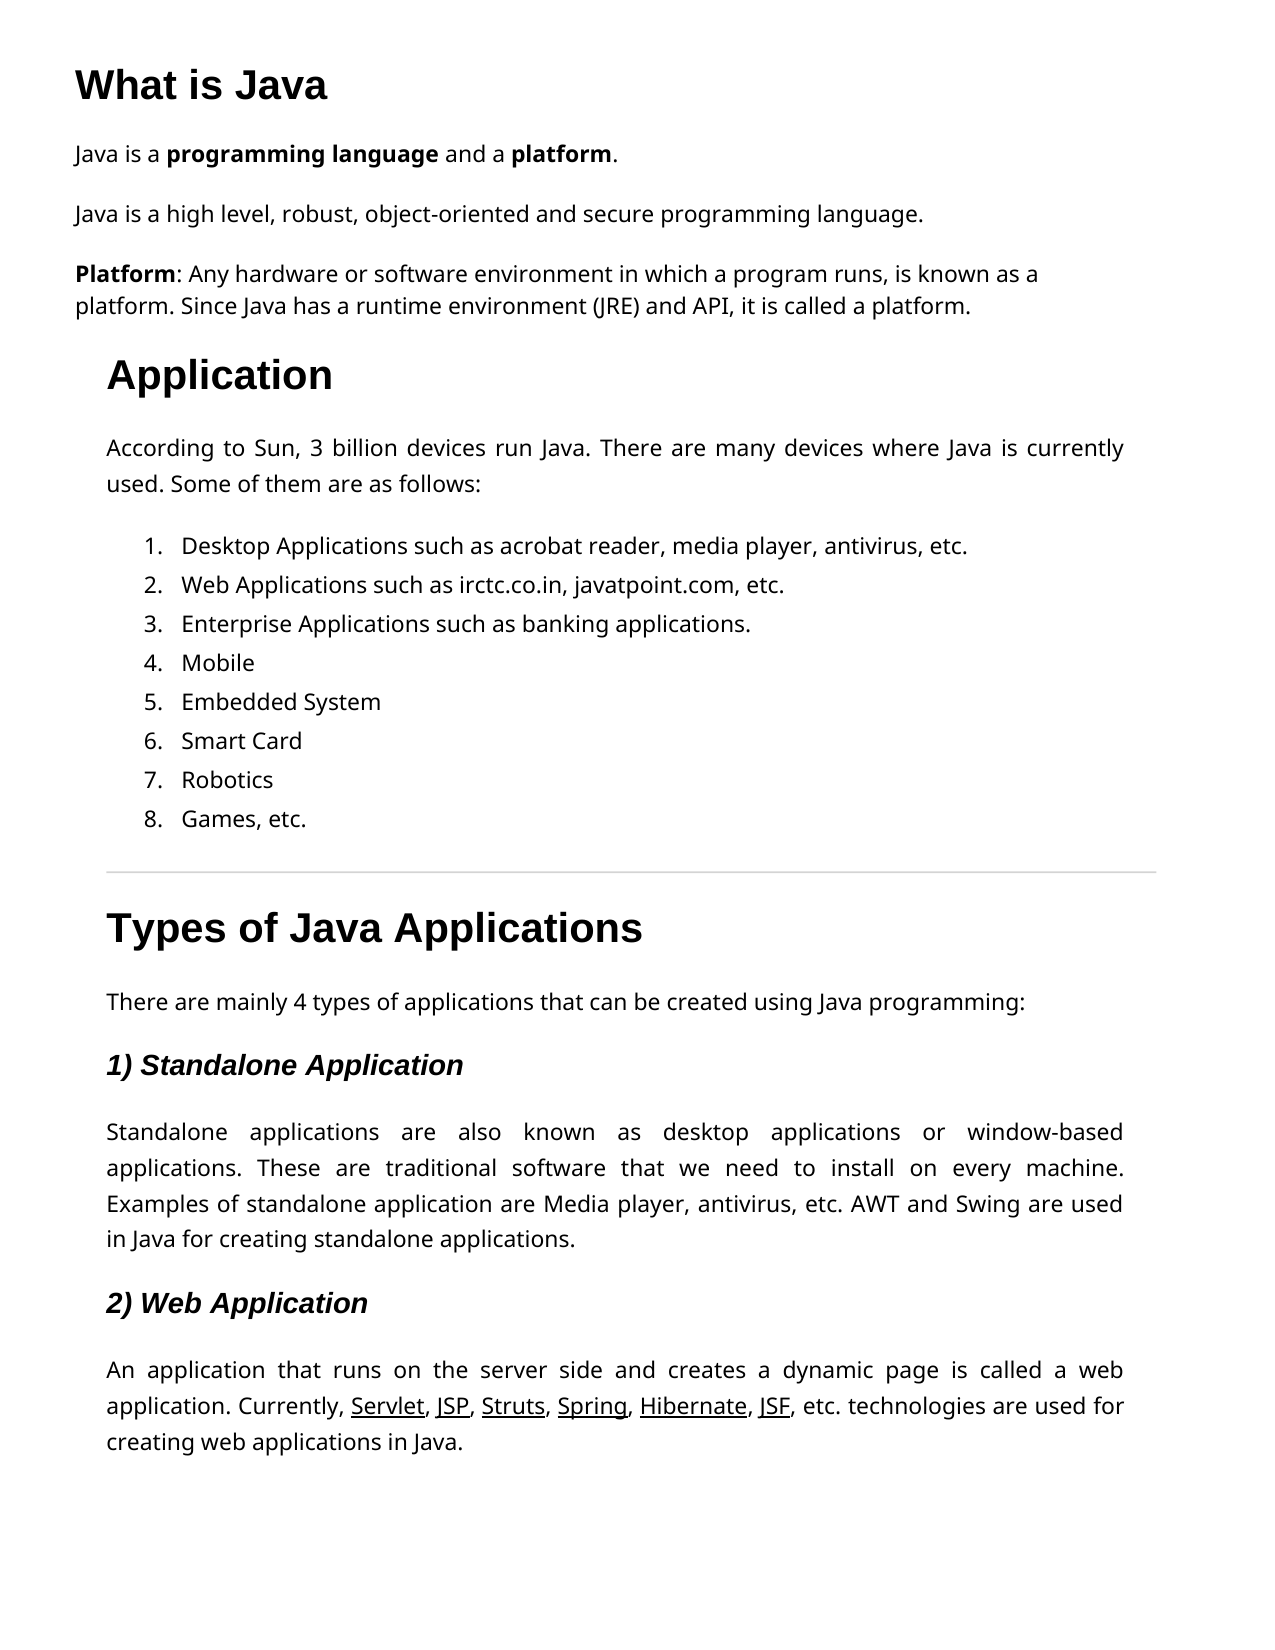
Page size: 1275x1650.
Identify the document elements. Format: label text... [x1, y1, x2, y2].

list Smart Card [144, 723, 1125, 756]
text Standalone applications are also known as desktop applications or window-based applications. These are traditional software that we need to install on every machine. Examples of standalone application are Media player, antivirus, etc. AWT and Swing are used in Java for creating standalone applications. [106, 1111, 1125, 1255]
list Desktop Applications such as acrobat reader, media player, antivirus, etc. [144, 528, 1125, 561]
list Web Applications such as irctc.co.in, javatpoint.com, etc. [144, 567, 1125, 600]
subtitle 1) Standalone Application [106, 1046, 1125, 1082]
list Games, etc. [144, 802, 1125, 834]
list Embedded System [144, 684, 1125, 717]
list Enterprise Applications such as banking applications. [144, 606, 1125, 639]
text Platform: Any hardware or software environment in which a program runs, is known as a platform. Since Java has a runtime environment (JRE) and API, it is called a platform. [75, 258, 1125, 321]
text There are mainly 4 types of applications that can be created using Java programming: [106, 981, 1125, 1017]
subtitle 2) Web Application [106, 1284, 1125, 1320]
subtitle What is Java [75, 60, 1125, 108]
text Java is a programming language and a platform. [75, 137, 1125, 169]
list Robotics [144, 762, 1125, 795]
text According to Sun, 3 billion devices run Java. There are many devices where Java is currently used. Some of them are as follows: [106, 427, 1125, 499]
text An application that runs on the server side and creates a dynamic page is called a web application. Currently, Servlet, JSP, Struts, Spring, Hibernate, JSF, etc. technologies are used for creating web applications in Java. [106, 1349, 1125, 1457]
subtitle Types of Java Applications [106, 904, 1125, 952]
text Java is a high level, robust, object-oriented and secure programming language. [75, 198, 1125, 229]
list Mobile [144, 645, 1125, 678]
subtitle Application [106, 350, 1125, 398]
